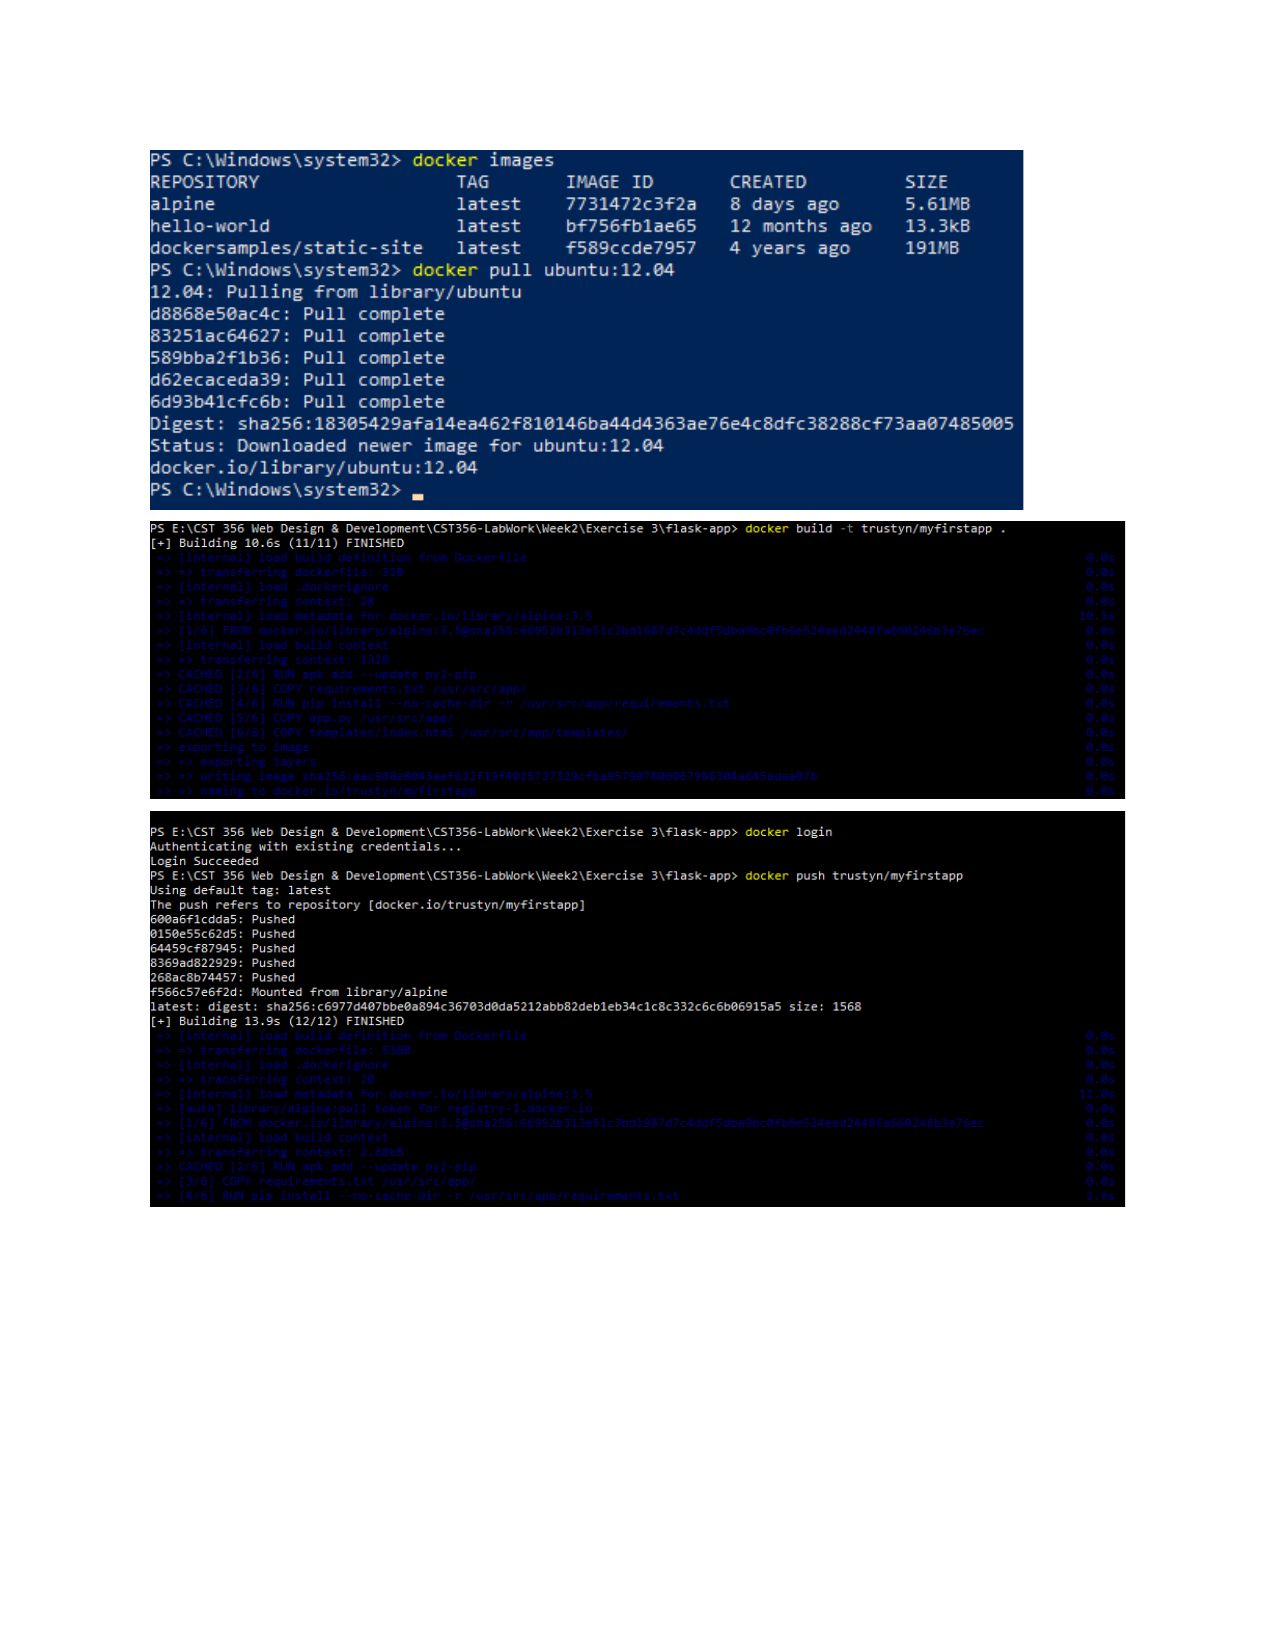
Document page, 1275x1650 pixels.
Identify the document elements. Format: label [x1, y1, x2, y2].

picture [150, 811, 1125, 1207]
picture [150, 521, 1125, 799]
picture [150, 150, 1024, 510]
